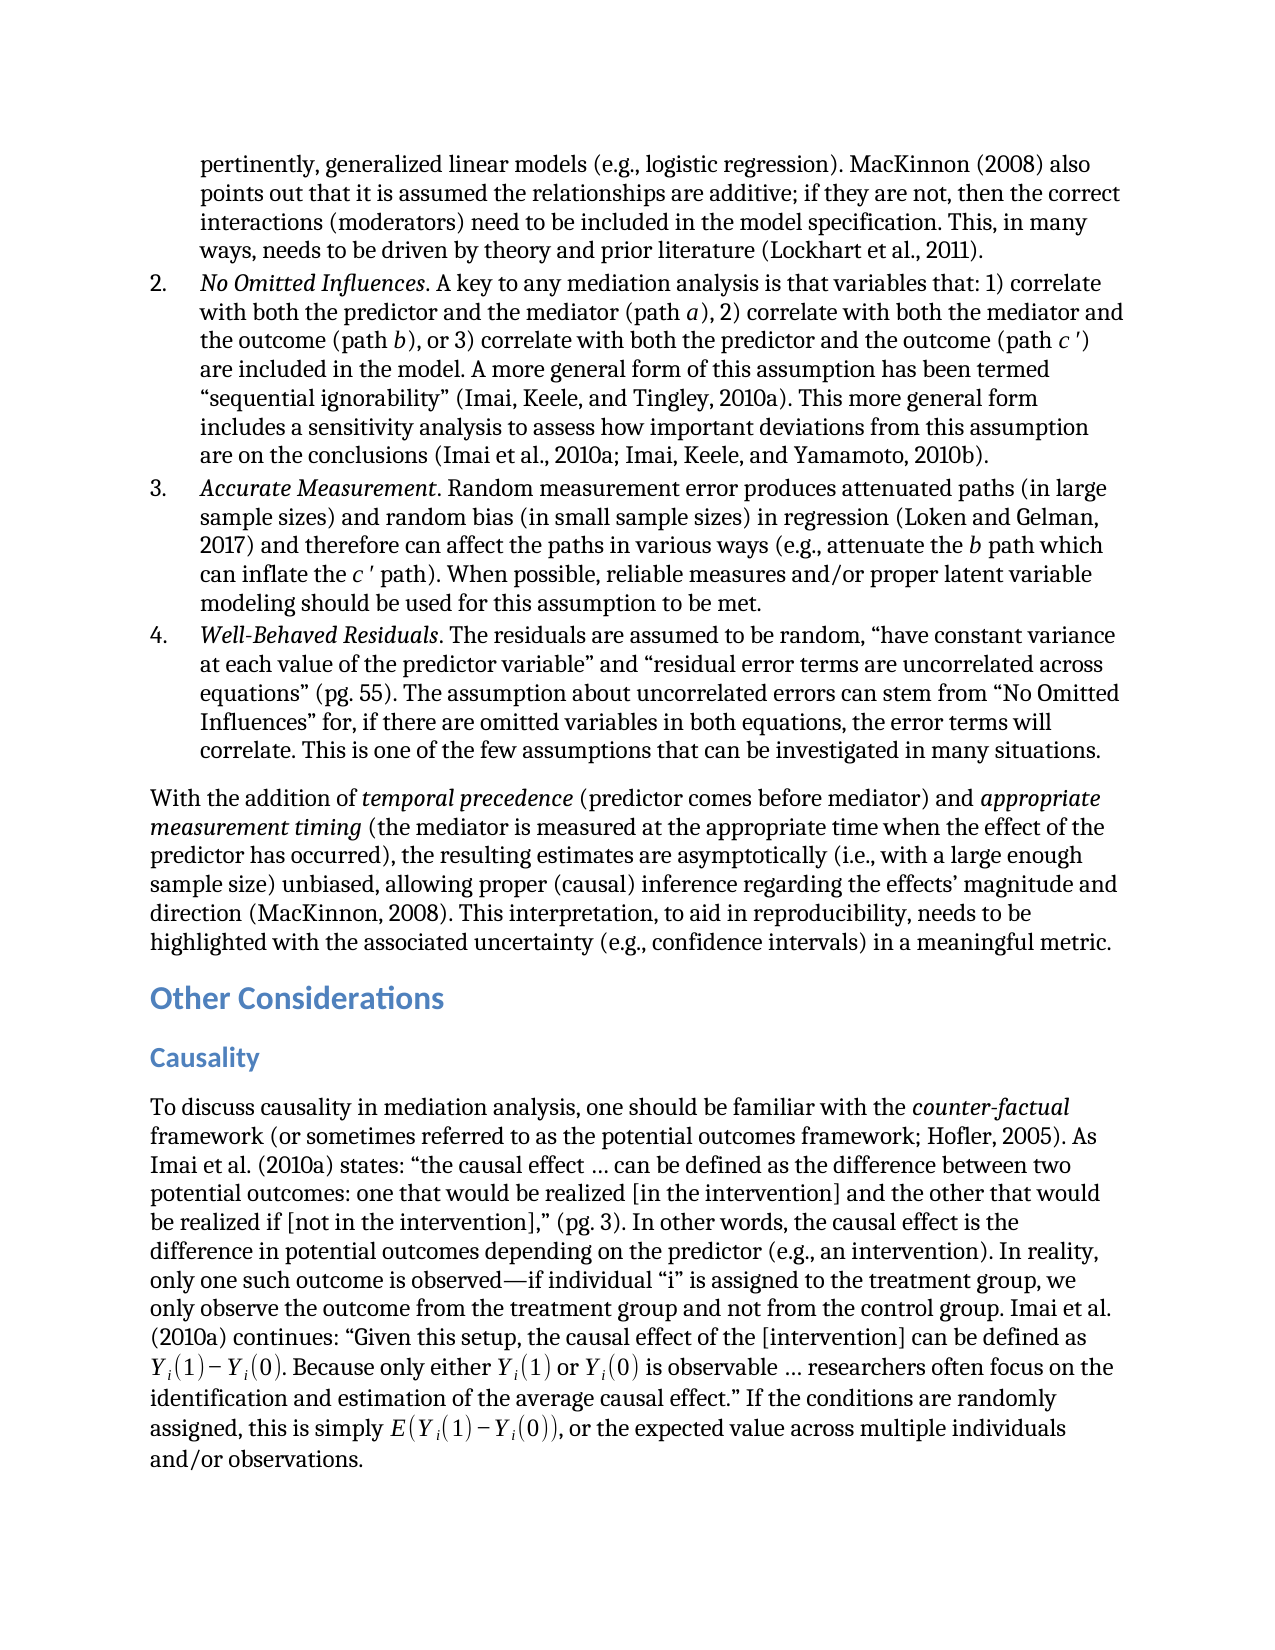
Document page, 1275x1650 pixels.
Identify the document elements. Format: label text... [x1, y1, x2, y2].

list Accurate Measurement. Random measurement error produces attenuated paths (in large sample sizes) and random bias (in small sample sizes) in regression (Loken and Gelman, 2017) and therefore can affect the paths in various ways (e.g., attenuate the path which can inflate the path). When possible, reliable measures and/or proper latent variable modeling should be used for this assumption to be met. [150, 474, 1125, 617]
list No Omitted Influences. A key to any mediation analysis is that variables that: 1) correlate with both the predictor and the mediator (path ), 2) correlate with both the mediator and the outcome (path ), or 3) correlate with both the predictor and the outcome (path ) are included in the model. A more general form of this assumption has been termed “sequential ignorability” (Imai, Keele, and Tingley, 2010a). This more general form includes a sensitivity analysis to assess how important deviations from this assumption are on the conclusions (Imai et al., 2010a; Imai, Keele, and Yamamoto, 2010b). [150, 269, 1125, 470]
subtitle Causality [150, 1039, 1125, 1074]
subtitle Other Considerations [150, 977, 1125, 1018]
text With the addition of temporal precedence (predictor comes before mediator) and appropriate measurement timing (the mediator is measured at the appropriate time when the effect of the predictor has occurred), the resulting estimates are asymptotically (i.e., with a large enough sample size) unbiased, allowing proper (causal) inference regarding the effects’ magnitude and direction (MacKinnon, 2008). This interpretation, to aid in reproducibility, needs to be highlighted with the associated uncertainty (e.g., confidence intervals) in a meaningful metric. [150, 784, 1125, 956]
text To discuss causality in mediation analysis, one should be familiar with the counter-factual framework (or sometimes referred to as the potential outcomes framework; Hofler, 2005). As Imai et al. (2010a) states: “the causal effect … can be defined as the difference between two potential outcomes: one that would be realized [in the intervention] and the other that would be realized if [not in the intervention],” (pg. 3). In other words, the causal effect is the difference in potential outcomes depending on the predictor (e.g., an intervention). In reality, only one such outcome is observed—if individual “i” is assigned to the treatment group, we only observe the outcome from the treatment group and not from the control group. Imai et al. (2010a) continues: “Given this setup, the causal effect of the [intervention] can be defined as . Because only either or is observable … researchers often focus on the identification and estimation of the average causal effect.” If the conditions are randomly assigned, this is simply , or the expected value across multiple individuals and/or observations. [150, 1093, 1125, 1473]
list Well-Behaved Residuals. The residuals are assumed to be random, “have constant variance at each value of the predictor variable” and “residual error terms are uncorrelated across equations” (pg. 55). The assumption about uncorrelated errors can stem from “No Omitted Influences” for, if there are omitted variables in both equations, the error terms will correlate. This is one of the few assumptions that can be investigated in many situations. [150, 621, 1125, 765]
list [150, 150, 1125, 265]
